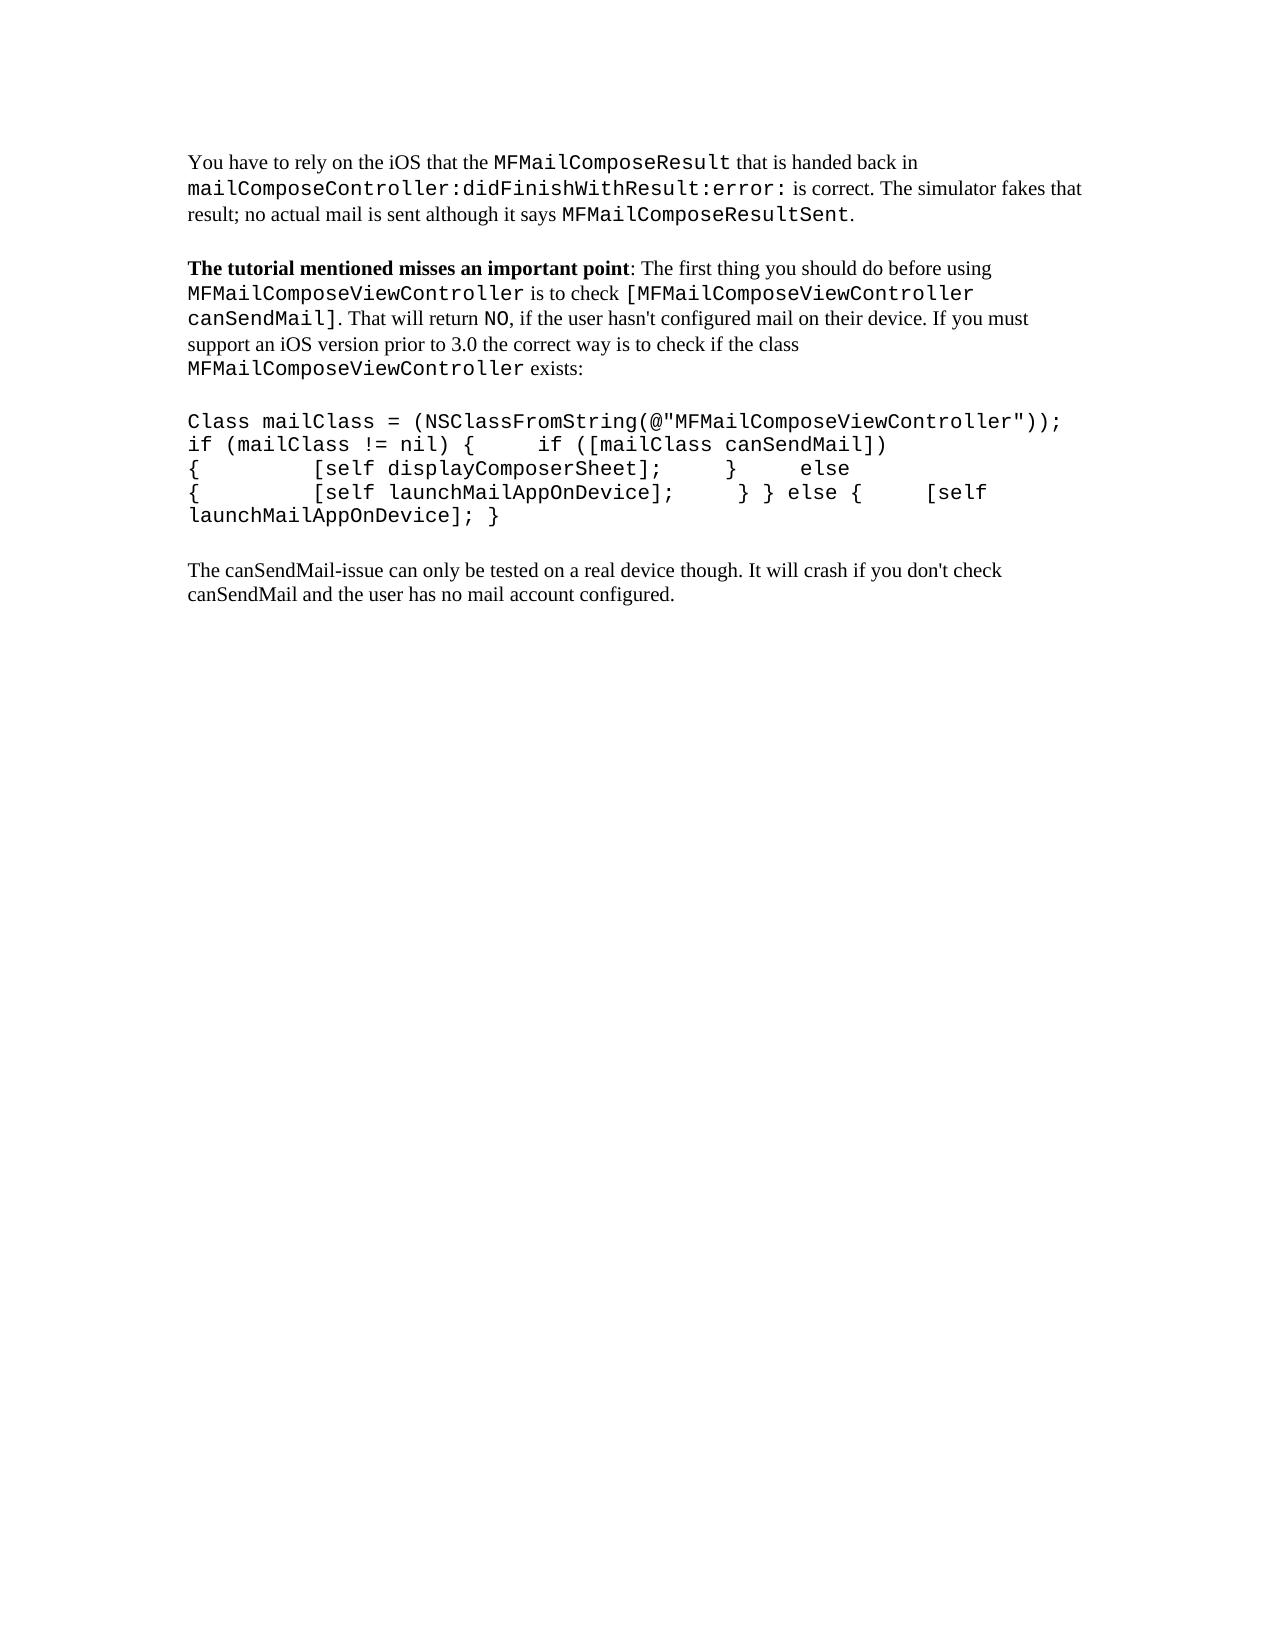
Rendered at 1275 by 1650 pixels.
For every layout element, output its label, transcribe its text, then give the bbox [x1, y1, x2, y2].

text You have to rely on the iOS that the MFMailComposeResult that is handed back in mailComposeController:didFinishWithResult:error: is correct. The simulator fakes that result; no actual mail is sent although it says MFMailComposeResultSent. [187, 150, 1087, 227]
text Class mailClass = (NSClassFromString(@"MFMailComposeViewController")); if (mailClass != nil) { if ([mailClass canSendMail]) { [self displayComposerSheet]; } else { [self launchMailAppOnDevice]; } } else { [self launchMailAppOnDevice]; } [187, 411, 1087, 529]
text The canSendMail-issue can only be tested on a real device though. It will crash if you don't check canSendMail and the user has no mail account configured. [187, 558, 1087, 606]
text The tutorial mentioned misses an important point: The first thing you should do before using MFMailComposeViewController is to check [MFMailComposeViewController canSendMail]. That will return NO, if the user hasn't configured mail on their device. If you must support an iOS version prior to 3.0 the correct way is to check if the class MFMailComposeViewController exists: [187, 256, 1087, 382]
